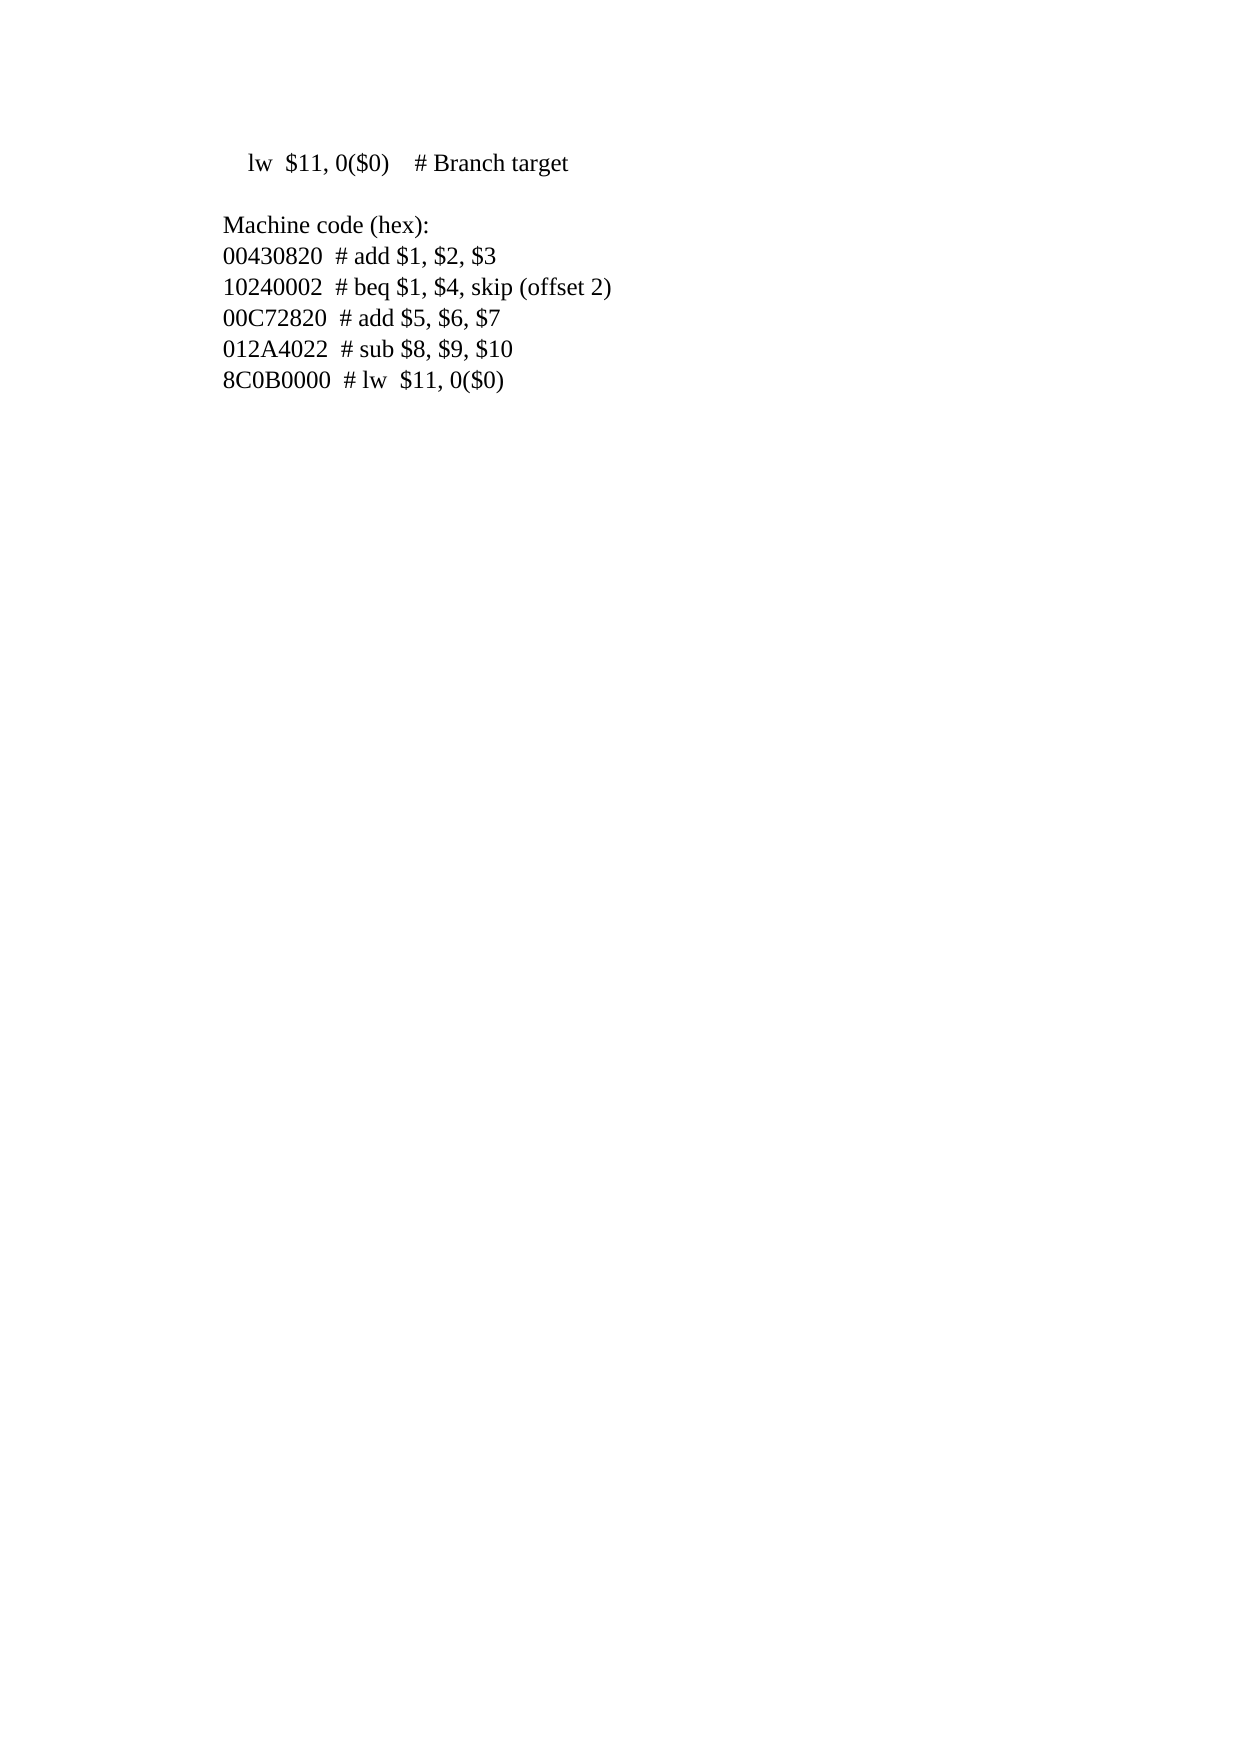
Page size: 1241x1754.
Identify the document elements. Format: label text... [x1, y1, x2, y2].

list 8C0B0000 # lw $11, 0($0) [223, 365, 1093, 394]
list 00C72820 # add $5, $6, $7 [223, 303, 1093, 332]
list 012A4022 # sub $8, $9, $10 [223, 334, 1093, 363]
list Machine code (hex): [223, 210, 1093, 238]
list 10240002 # beq $1, $4, skip (offset 2) [223, 272, 1093, 301]
list 00430820 # add $1, $2, $3 [223, 241, 1093, 269]
list lw $11, 0($0) # Branch target [223, 148, 1093, 176]
